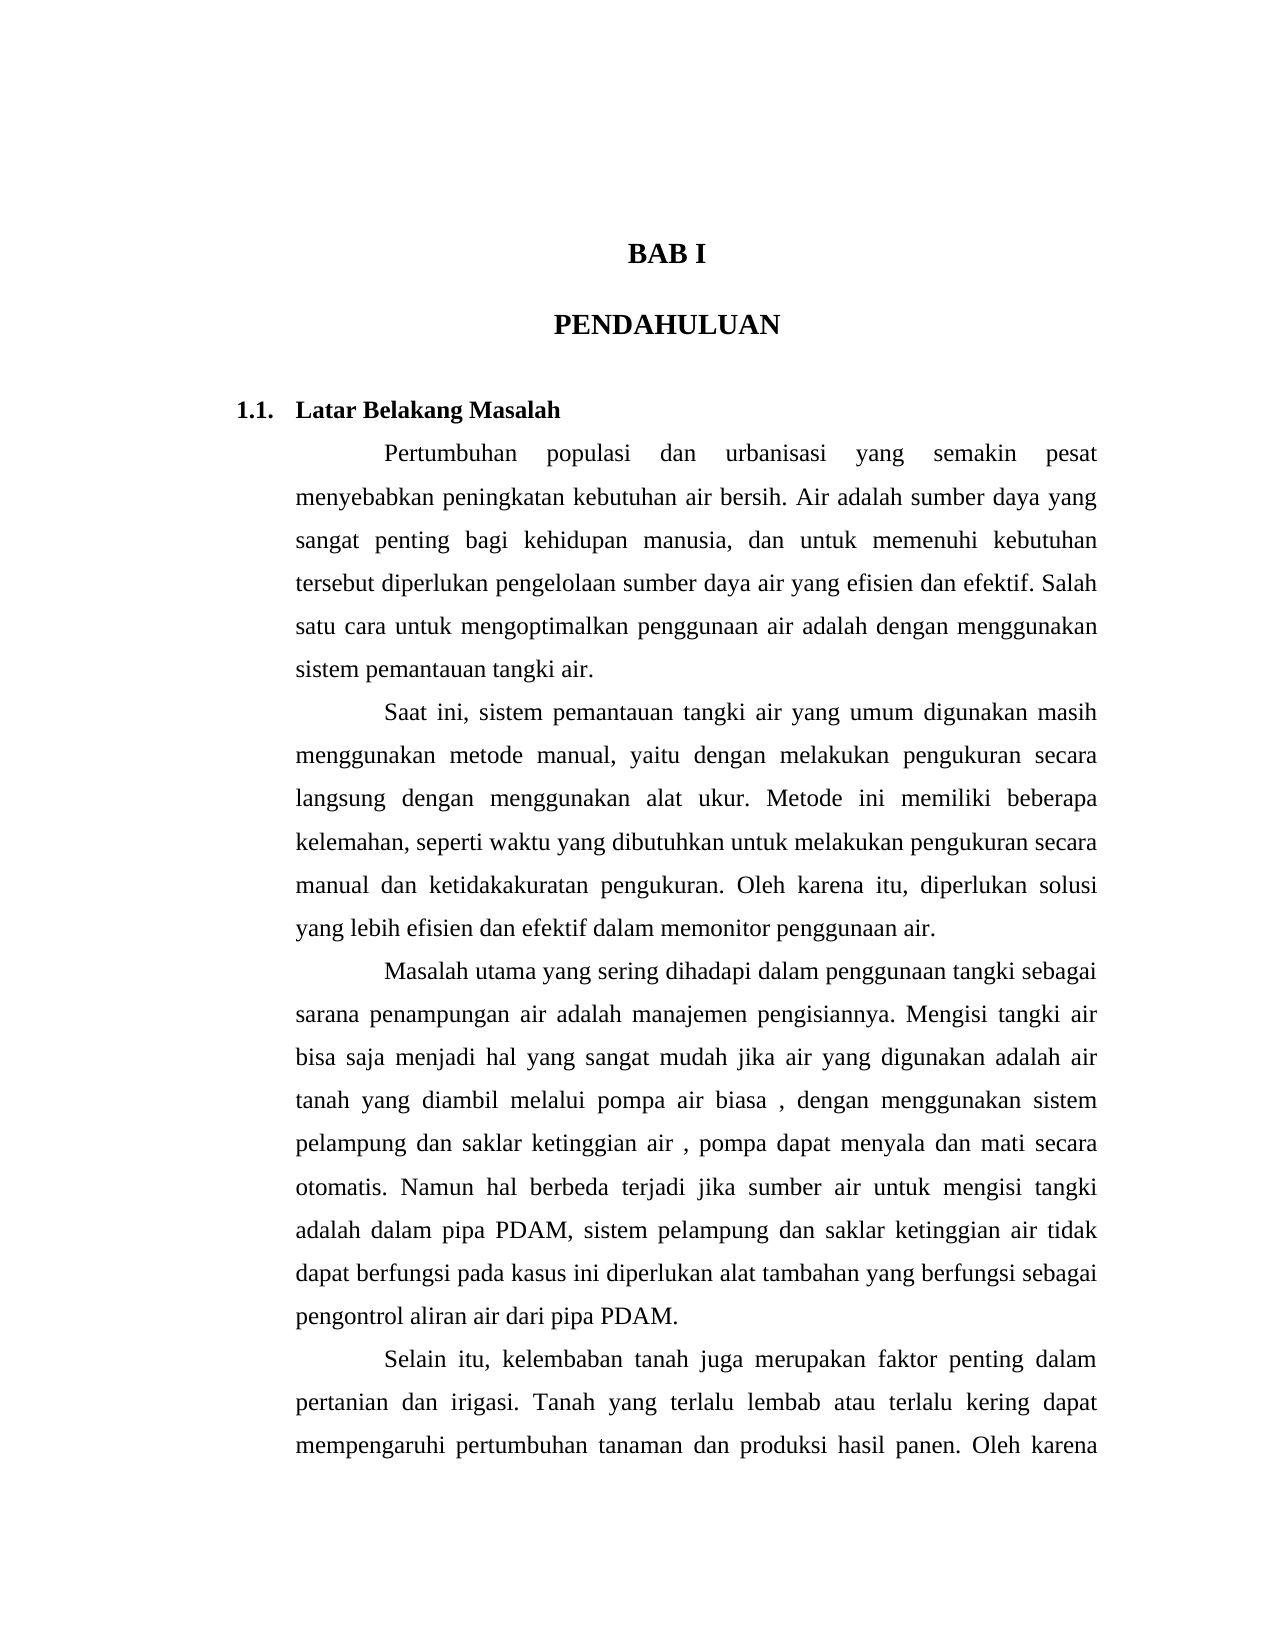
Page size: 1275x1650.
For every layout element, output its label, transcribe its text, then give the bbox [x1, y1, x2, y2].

text BAB I [236, 236, 1098, 270]
list Masalah utama yang sering dihadapi dalam penggunaan tangki sebagai sarana penampungan air adalah manajemen pengisiannya. Mengisi tangki air bisa saja menjadi hal yang sangat mudah jika air yang digunakan adalah air tanah yang diambil melalui pompa air biasa , dengan menggunakan sistem pelampung dan saklar ketinggian air , pompa dapat menyala dan mati secara otomatis. Namun hal berbeda terjadi jika sumber air untuk mengisi tangki adalah dalam pipa PDAM, sistem pelampung dan saklar ketinggian air tidak dapat berfungsi pada kasus ini diperlukan alat tambahan yang berfungsi sebagai pengontrol aliran air dari pipa PDAM. [295, 956, 1098, 1330]
text PENDAHULUAN [236, 307, 1098, 341]
list Saat ini, sistem pemantauan tangki air yang umum digunakan masih menggunakan metode manual, yaitu dengan melakukan pengukuran secara langsung dengan menggunakan alat ukur. Metode ini memiliki beberapa kelemahan, seperti waktu yang dibutuhkan untuk melakukan pengukuran secara manual dan ketidakakuratan pengukuran. Oleh karena itu, diperlukan solusi yang lebih efisien dan efektif dalam memonitor penggunaan air. [295, 697, 1098, 942]
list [295, 1344, 1098, 1459]
list Pertumbuhan populasi dan urbanisasi yang semakin pesat menyebabkan peningkatan kebutuhan air bersih. Air adalah sumber daya yang sangat penting bagi kehidupan manusia, dan untuk memenuhi kebutuhan tersebut diperlukan pengelolaan sumber daya air yang efisien dan efektif. Salah satu cara untuk mengoptimalkan penggunaan air adalah dengan menggunakan sistem pemantauan tangki air. [295, 438, 1098, 683]
list Latar Belakang Masalah [236, 395, 1098, 424]
